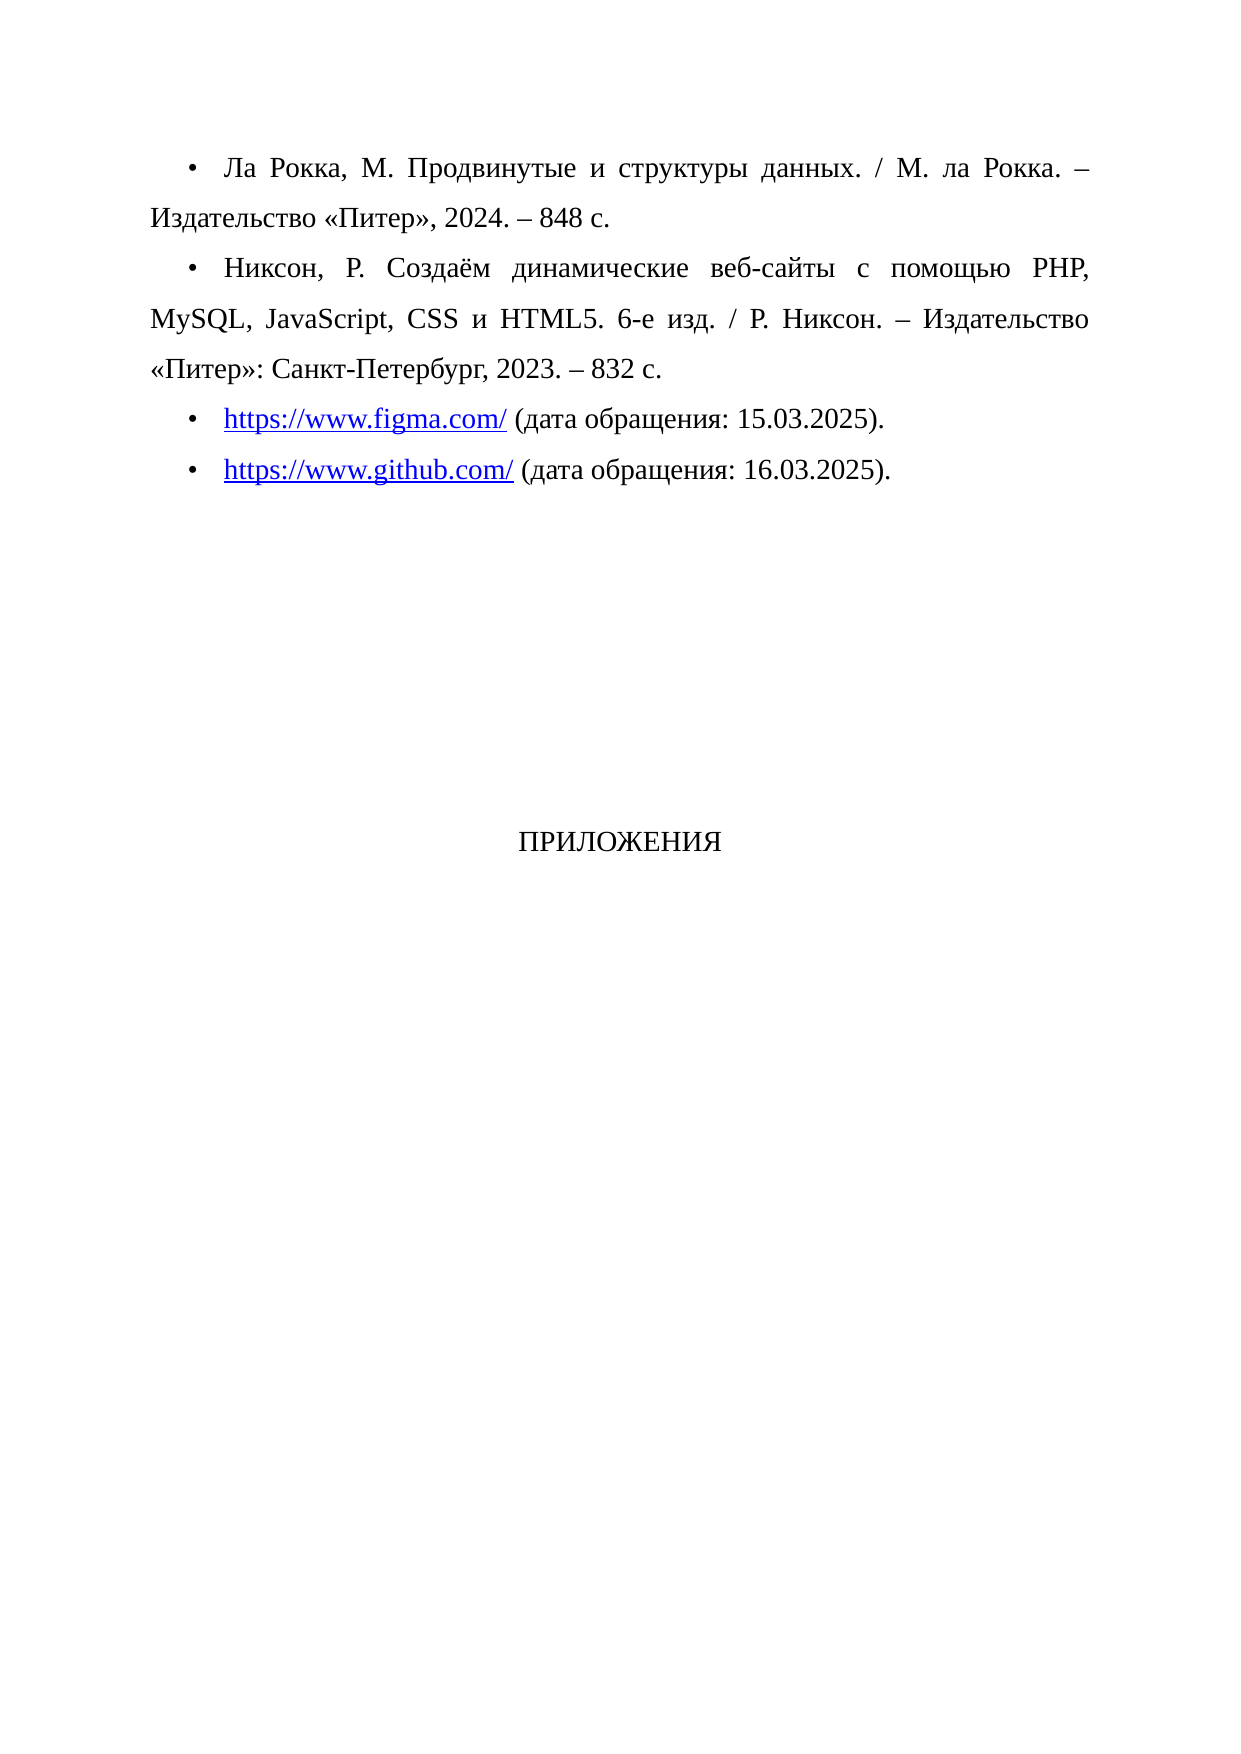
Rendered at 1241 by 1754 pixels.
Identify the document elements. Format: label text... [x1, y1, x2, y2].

list Никсон, Р. Создаём динамические веб-сайты с помощью PHP, MySQL, JavaScript, CSS и HTML5. 6-е изд. / Р. Никсон. – Издательство «Питер»: Санкт-Петербург, 2023. – 832 с. [150, 251, 1090, 385]
list Ла Рокка, М. Продвинутые и структуры данных. / М. ла Рокка. – Издательство «Питер», 2024. – 848 с. [150, 150, 1090, 234]
list https://www.github.com/ (дата обращения: 16.03.2025). [150, 452, 1090, 485]
text ПРИЛОЖЕНИЯ [150, 824, 1090, 858]
list https://www.figma.com/ (дата обращения: 15.03.2025). [150, 402, 1090, 435]
